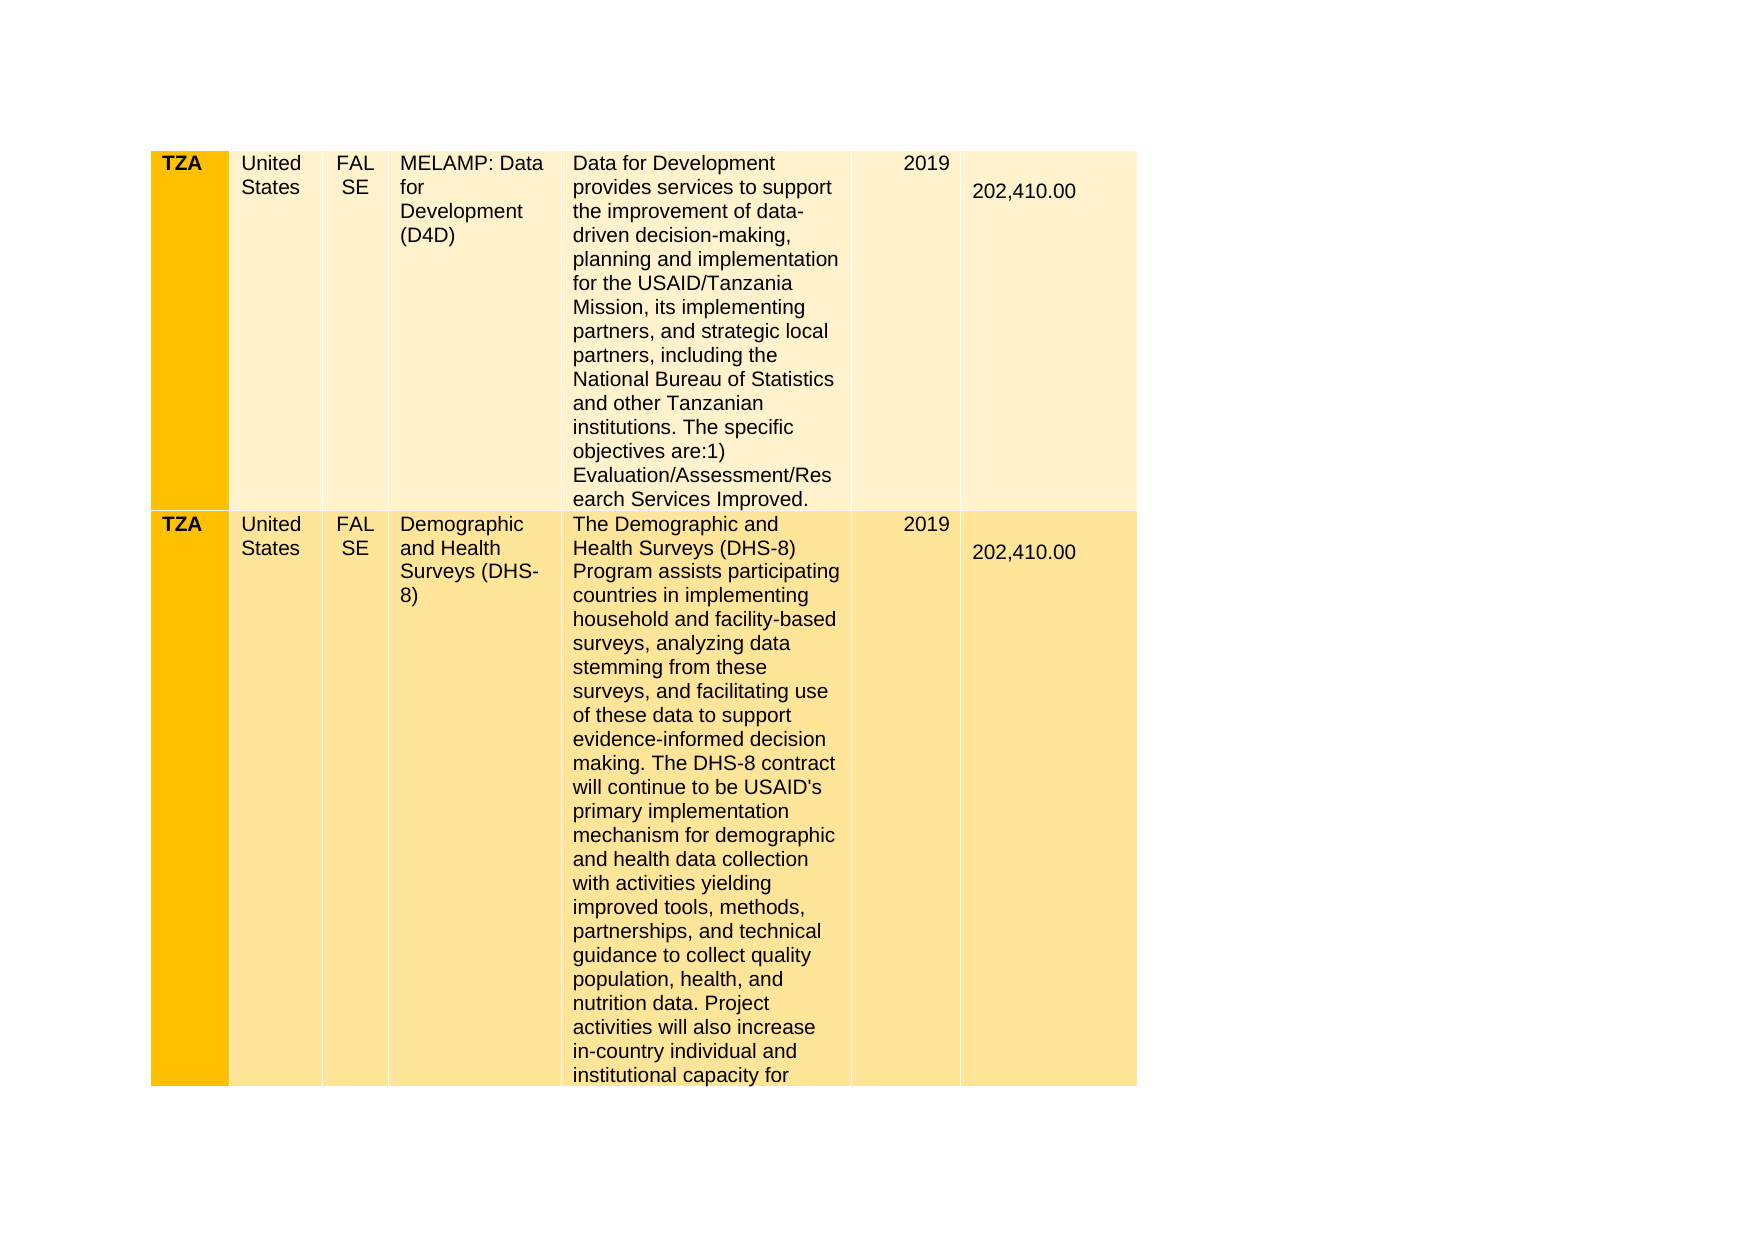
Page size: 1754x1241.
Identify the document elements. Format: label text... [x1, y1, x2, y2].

table_cell 202,410.00 [961, 151, 1137, 510]
table_cell 2019 [852, 511, 960, 1086]
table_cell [562, 511, 851, 1086]
table_cell Data for Development provides services to support the improvement of data-driven decision-making, planning and implementation for the USAID/Tanzania Mission, its implementing partners, and strategic local partners, including the National Bureau of Statistics and other Tanzanian institutions. The specific objectives are:1) Evaluation/Assessment/Research Services Improved. [562, 151, 851, 510]
table_cell TZA [151, 511, 229, 1086]
table_cell United States [230, 151, 322, 510]
table_cell TZA [151, 151, 229, 510]
table_cell 2019 [852, 151, 960, 510]
table_cell MELAMP: Data for Development (D4D) [389, 151, 561, 510]
table_cell FALSE [323, 511, 388, 1086]
table_cell FALSE [323, 151, 388, 510]
table_cell United States [230, 511, 322, 1086]
table_cell 202,410.00 [961, 511, 1137, 1086]
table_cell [389, 511, 561, 1086]
